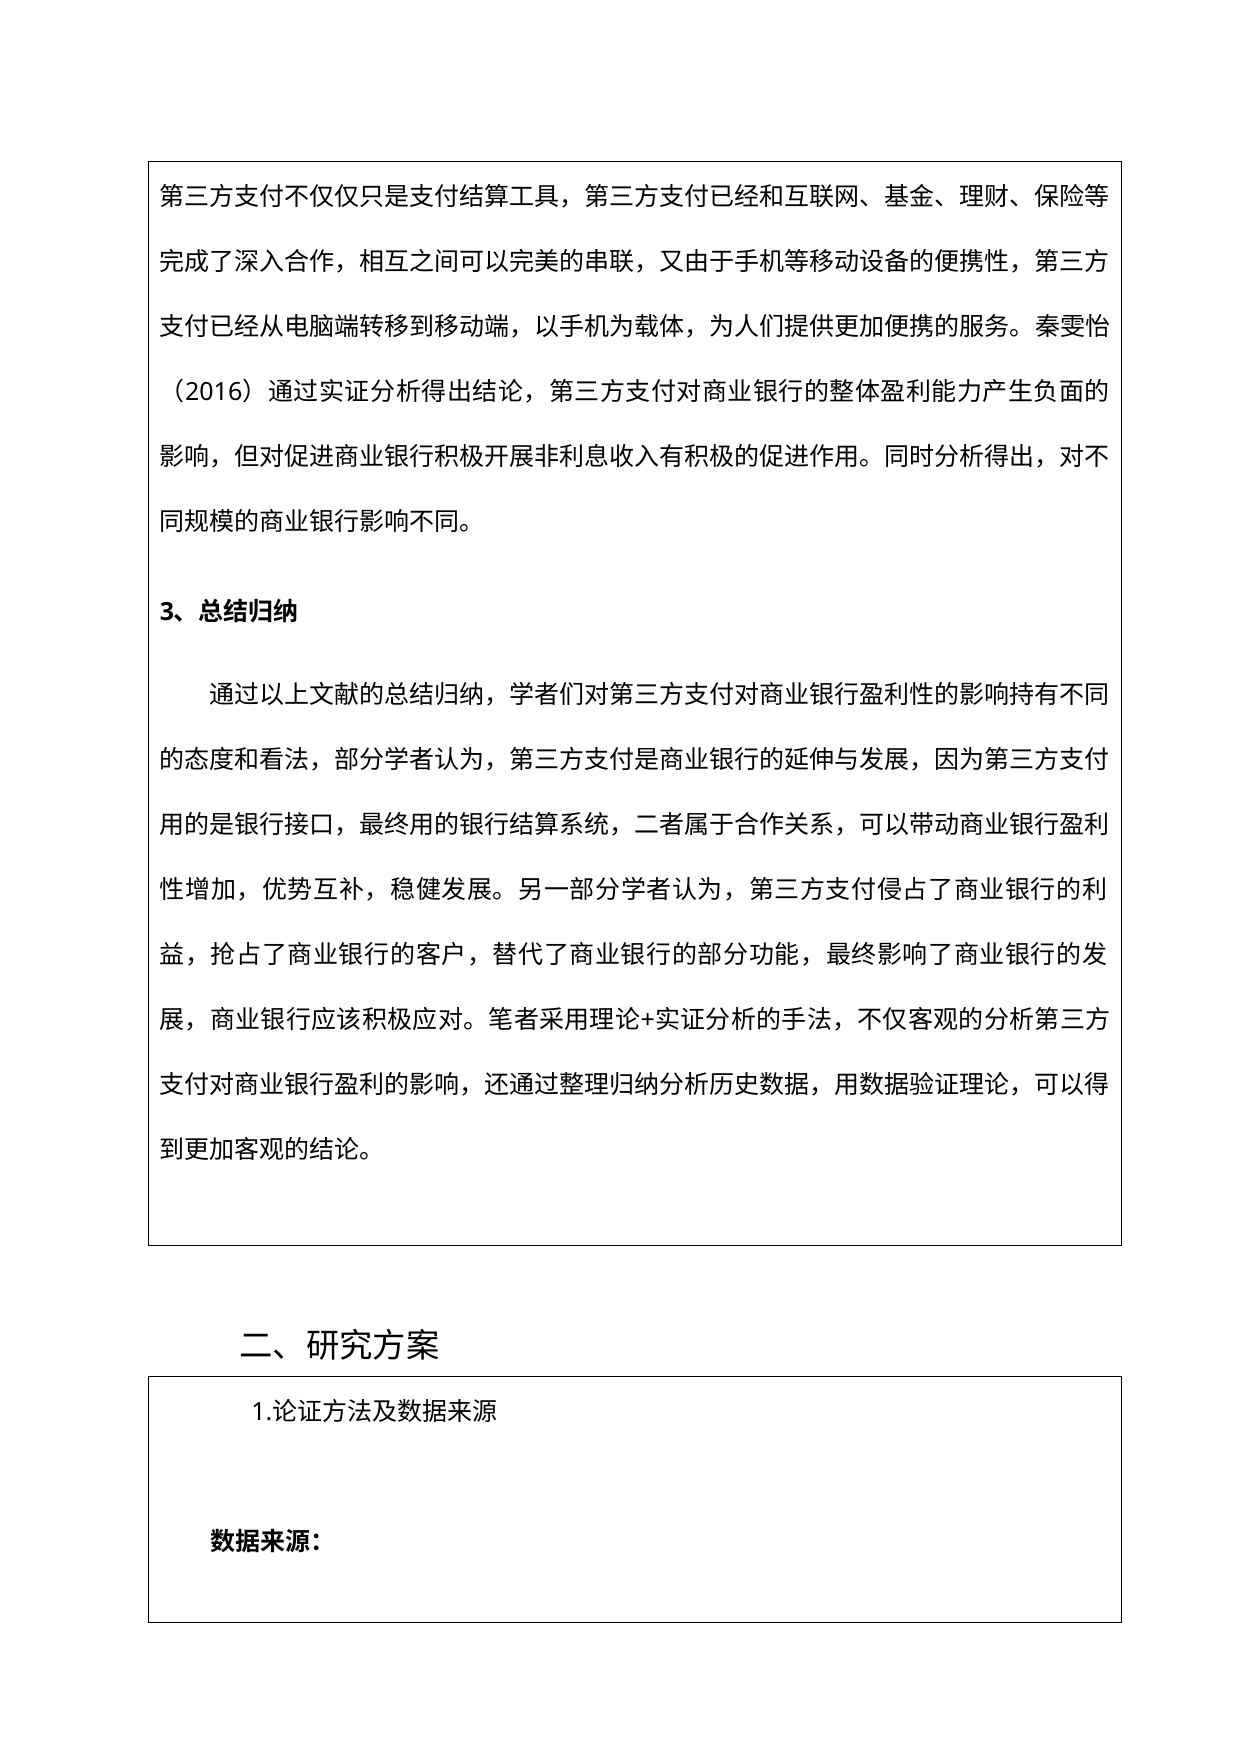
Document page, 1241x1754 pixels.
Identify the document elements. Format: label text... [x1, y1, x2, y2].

text 二、研究方案 [148, 1311, 1122, 1376]
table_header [149, 1377, 1121, 1622]
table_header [149, 162, 1121, 1245]
